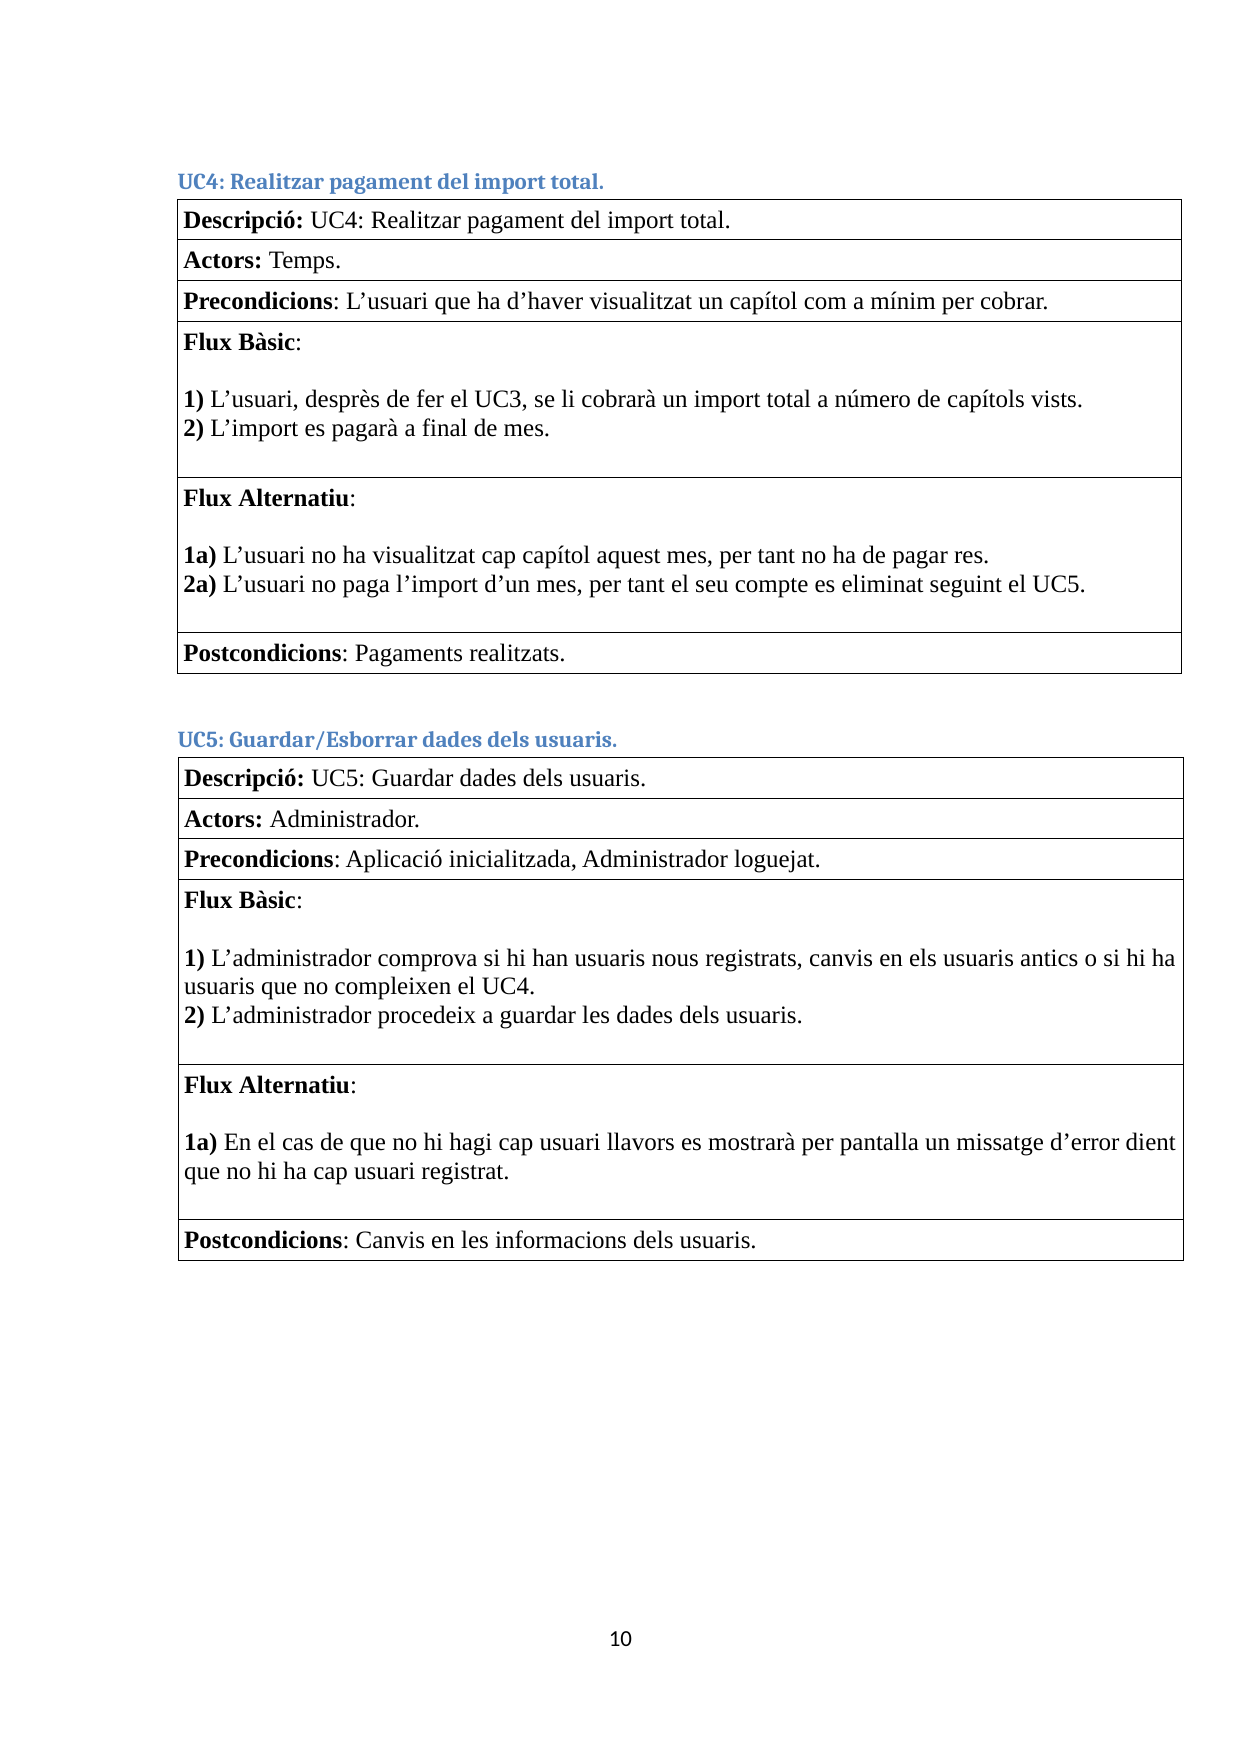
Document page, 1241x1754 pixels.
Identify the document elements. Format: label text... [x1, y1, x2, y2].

table_cell Flux Bàsic: 1) L’administrador comprova si hi han usuaris nous registrats, canvis en els usuaris antics o si hi ha usuaris que no compleixen el UC4. 2) L’administrador procedeix a guardar les dades dels usuaris. [179, 880, 1183, 1063]
table_cell Postcondicions: Canvis en les informacions dels usuaris. [179, 1220, 1183, 1260]
table_header Descripció: UC4: Realitzar pagament del import total. [178, 200, 1181, 239]
subtitle UC4: Realitzar pagament del import total. [177, 168, 1063, 195]
table_cell Precondicions: L’usuari que ha d’haver visualitzat un capítol com a mínim per cobrar. [178, 281, 1181, 321]
table_cell Precondicions: Aplicació inicialitzada, Administrador loguejat. [179, 839, 1183, 879]
table_cell Flux Alternatiu: 1a) L’usuari no ha visualitzat cap capítol aquest mes, per tant no ha de pagar res. 2a) L’usuari no paga l’import d’un mes, per tant el seu compte es eliminat seguint el UC5. [178, 478, 1181, 632]
table_cell Flux Alternatiu: 1a) En el cas de que no hi hagi cap usuari llavors es mostrarà per pantalla un missatge d’error dient que no hi ha cap usuari registrat. [179, 1065, 1183, 1219]
table_cell Actors: Administrador. [179, 799, 1183, 838]
table_cell Postcondicions: Pagaments realitzats. [178, 633, 1181, 673]
subtitle UC5: Guardar/Esborrar dades dels usuaris. [177, 727, 1063, 753]
table_cell Actors: Temps. [178, 240, 1181, 280]
table_header Descripció: UC5: Guardar dades dels usuaris. [179, 758, 1183, 797]
table_cell Flux Bàsic: 1) L’usuari, desprès de fer el UC3, se li cobrarà un import total a número de capítols vists. 2) L’import es pagarà a final de mes. [178, 322, 1181, 477]
